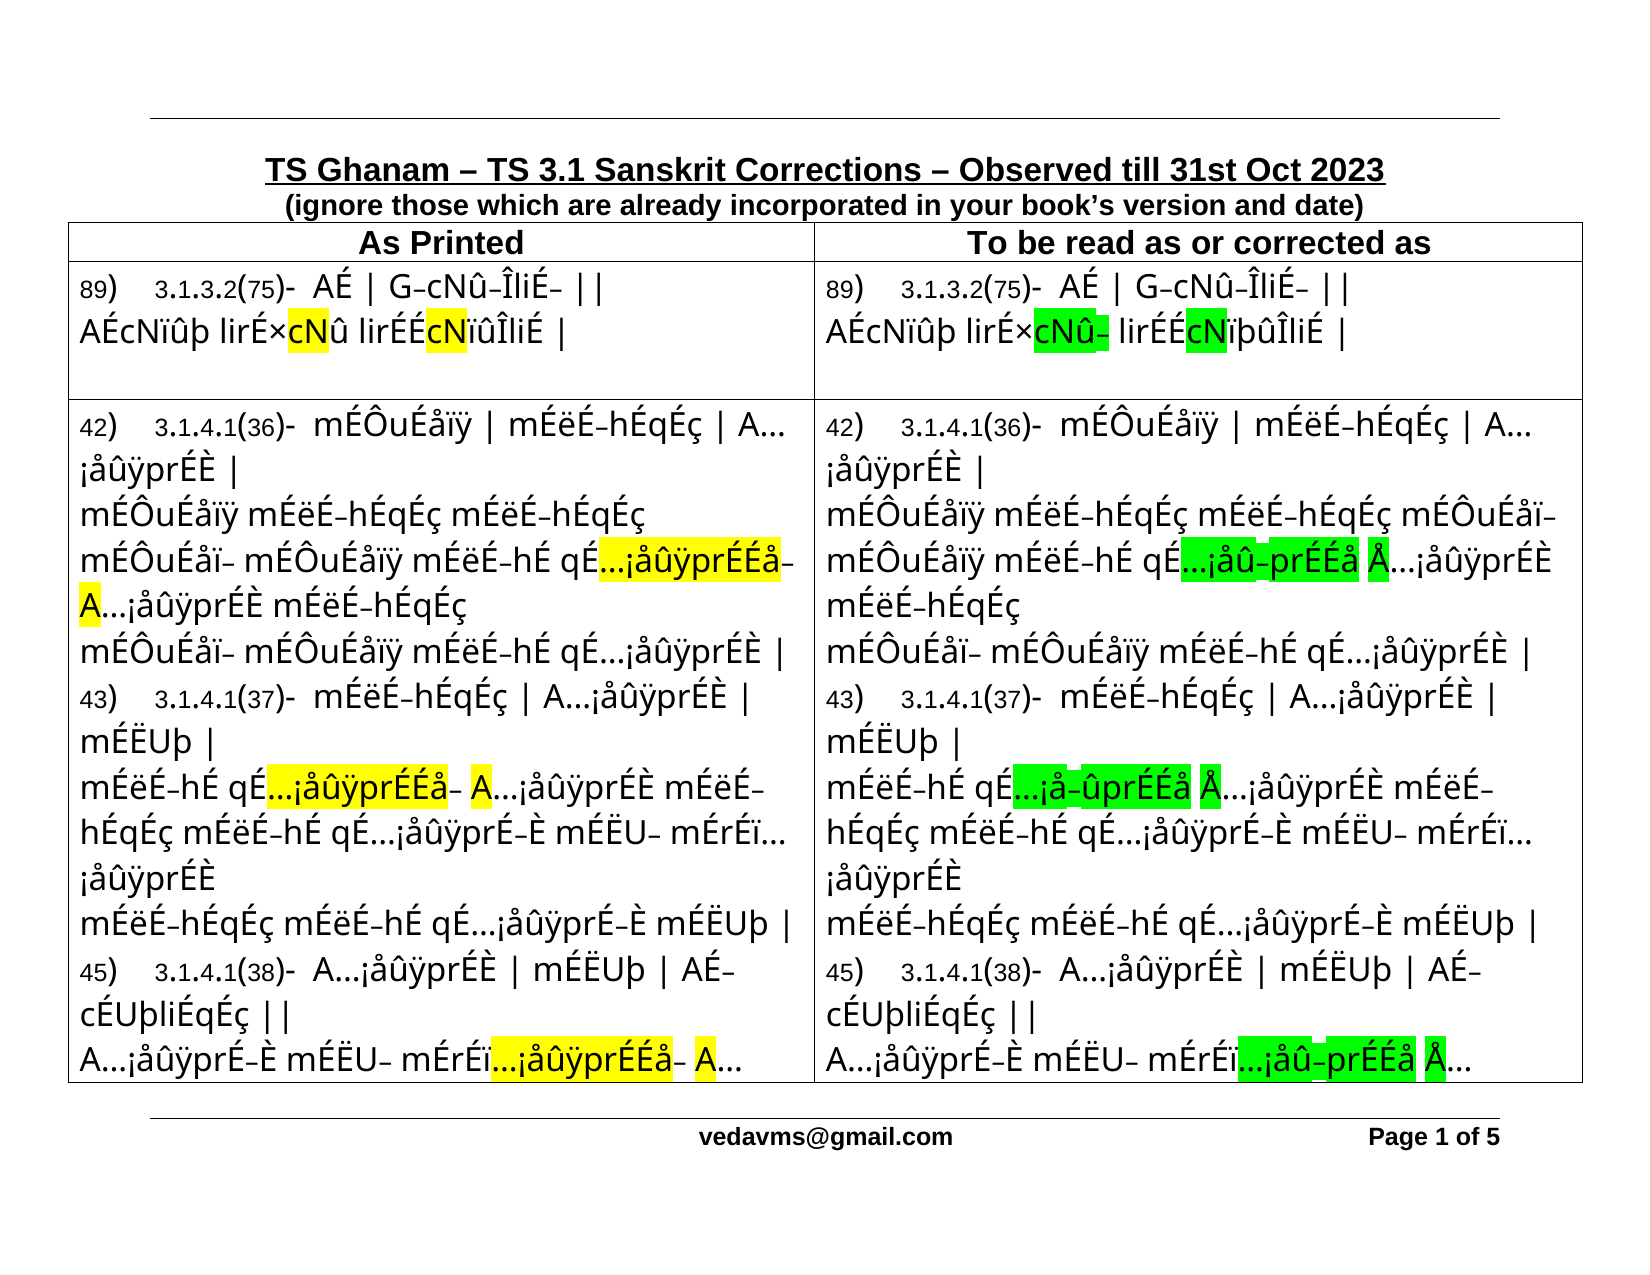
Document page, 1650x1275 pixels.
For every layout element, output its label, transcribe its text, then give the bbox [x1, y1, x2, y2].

table_cell 89) 3.1.3.2(75)- AÉ | G–cNû–ÎliÉ– || AÉcNïûþ lirÉ×cNû lirÉÉcNïûÎliÉ | [69, 262, 814, 399]
text (ignore those which are already incorporated in your book’s version and date) [150, 188, 1500, 222]
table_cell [815, 400, 1582, 1082]
text TS Ghanam – TS 3.1 Sanskrit Corrections – Observed till 31st Oct 2023 [150, 150, 1500, 188]
table_cell 89) 3.1.3.2(75)- AÉ | G–cNû–ÎliÉ– || AÉcNïûþ lirÉ×cNû– lirÉÉcNïþûÎliÉ | [815, 262, 1582, 399]
table_header As Printed [69, 223, 814, 261]
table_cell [69, 400, 814, 1082]
table_header To be read as or corrected as [815, 223, 1582, 261]
